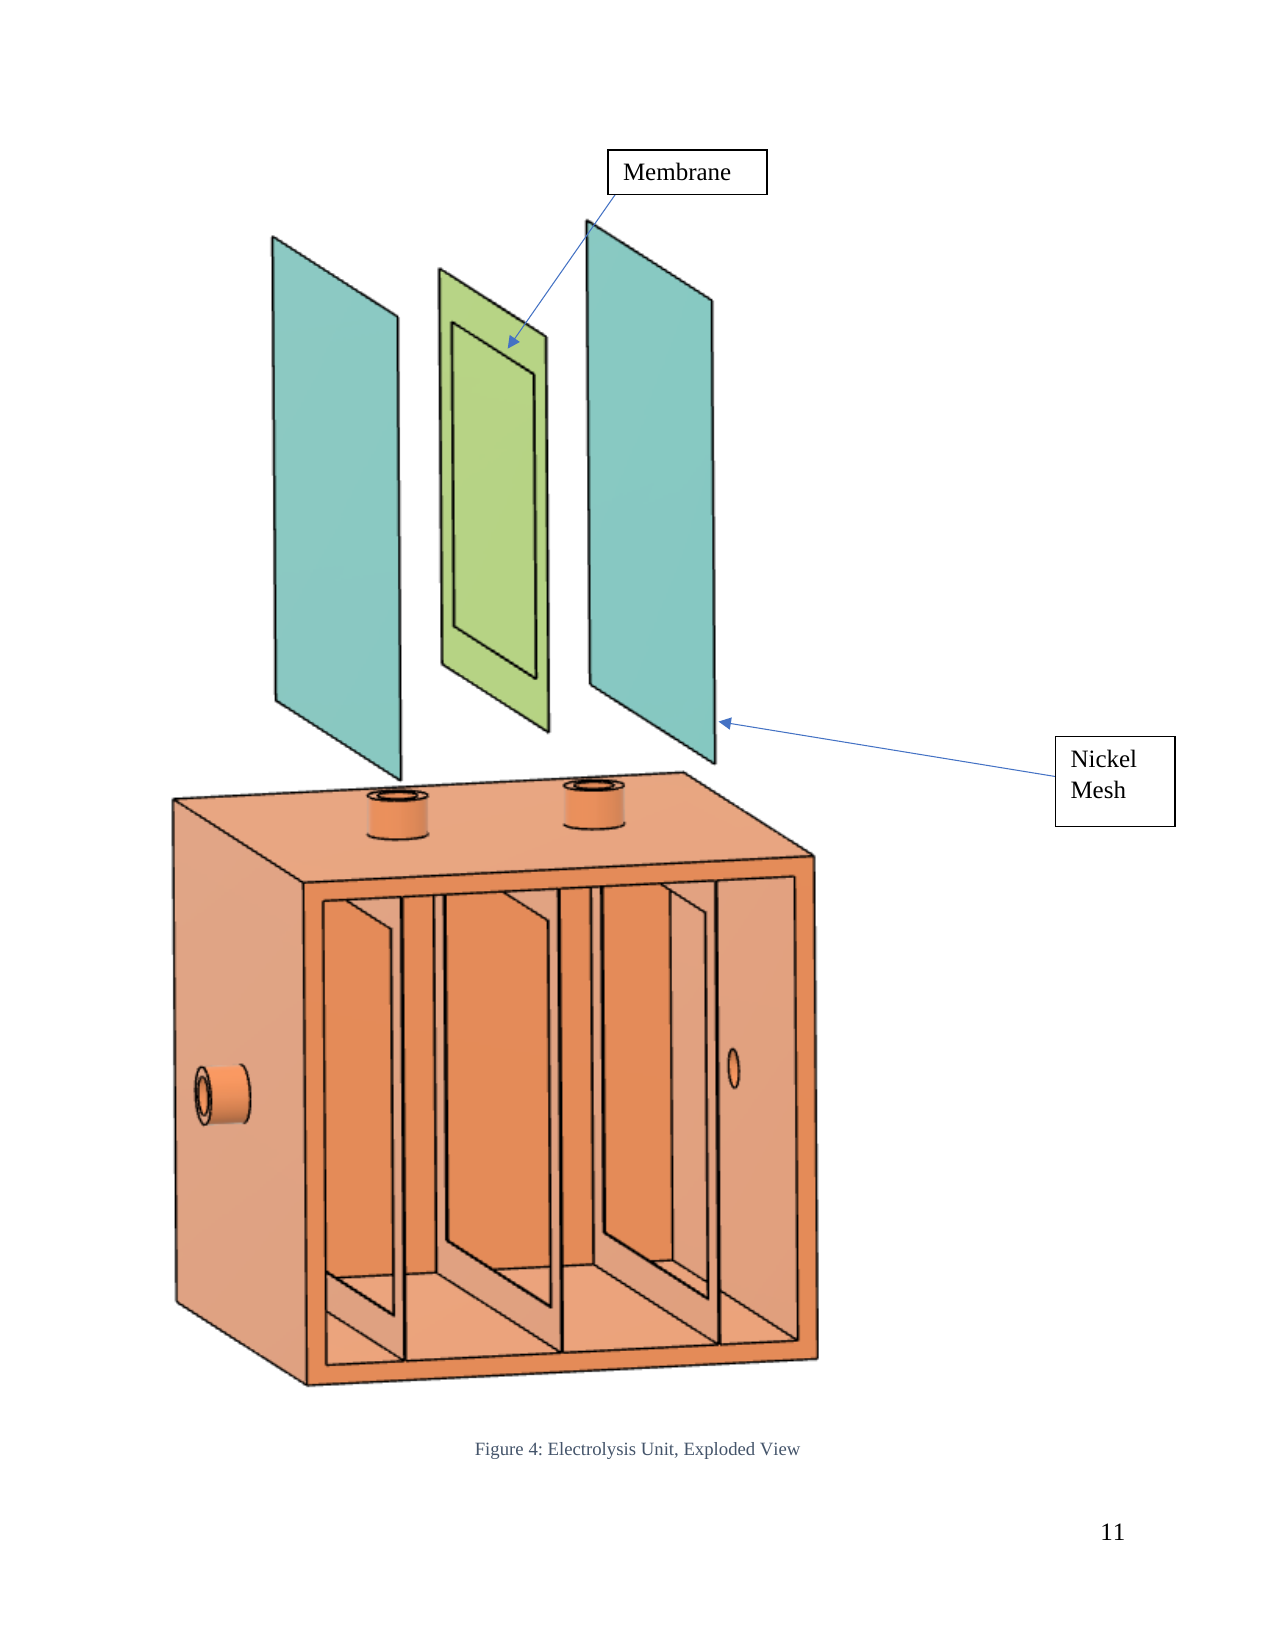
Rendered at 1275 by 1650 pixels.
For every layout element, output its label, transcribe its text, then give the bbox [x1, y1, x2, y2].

text Figure 4: Electrolysis Unit, Exploded View [150, 1438, 1125, 1459]
picture [150, 204, 833, 1419]
